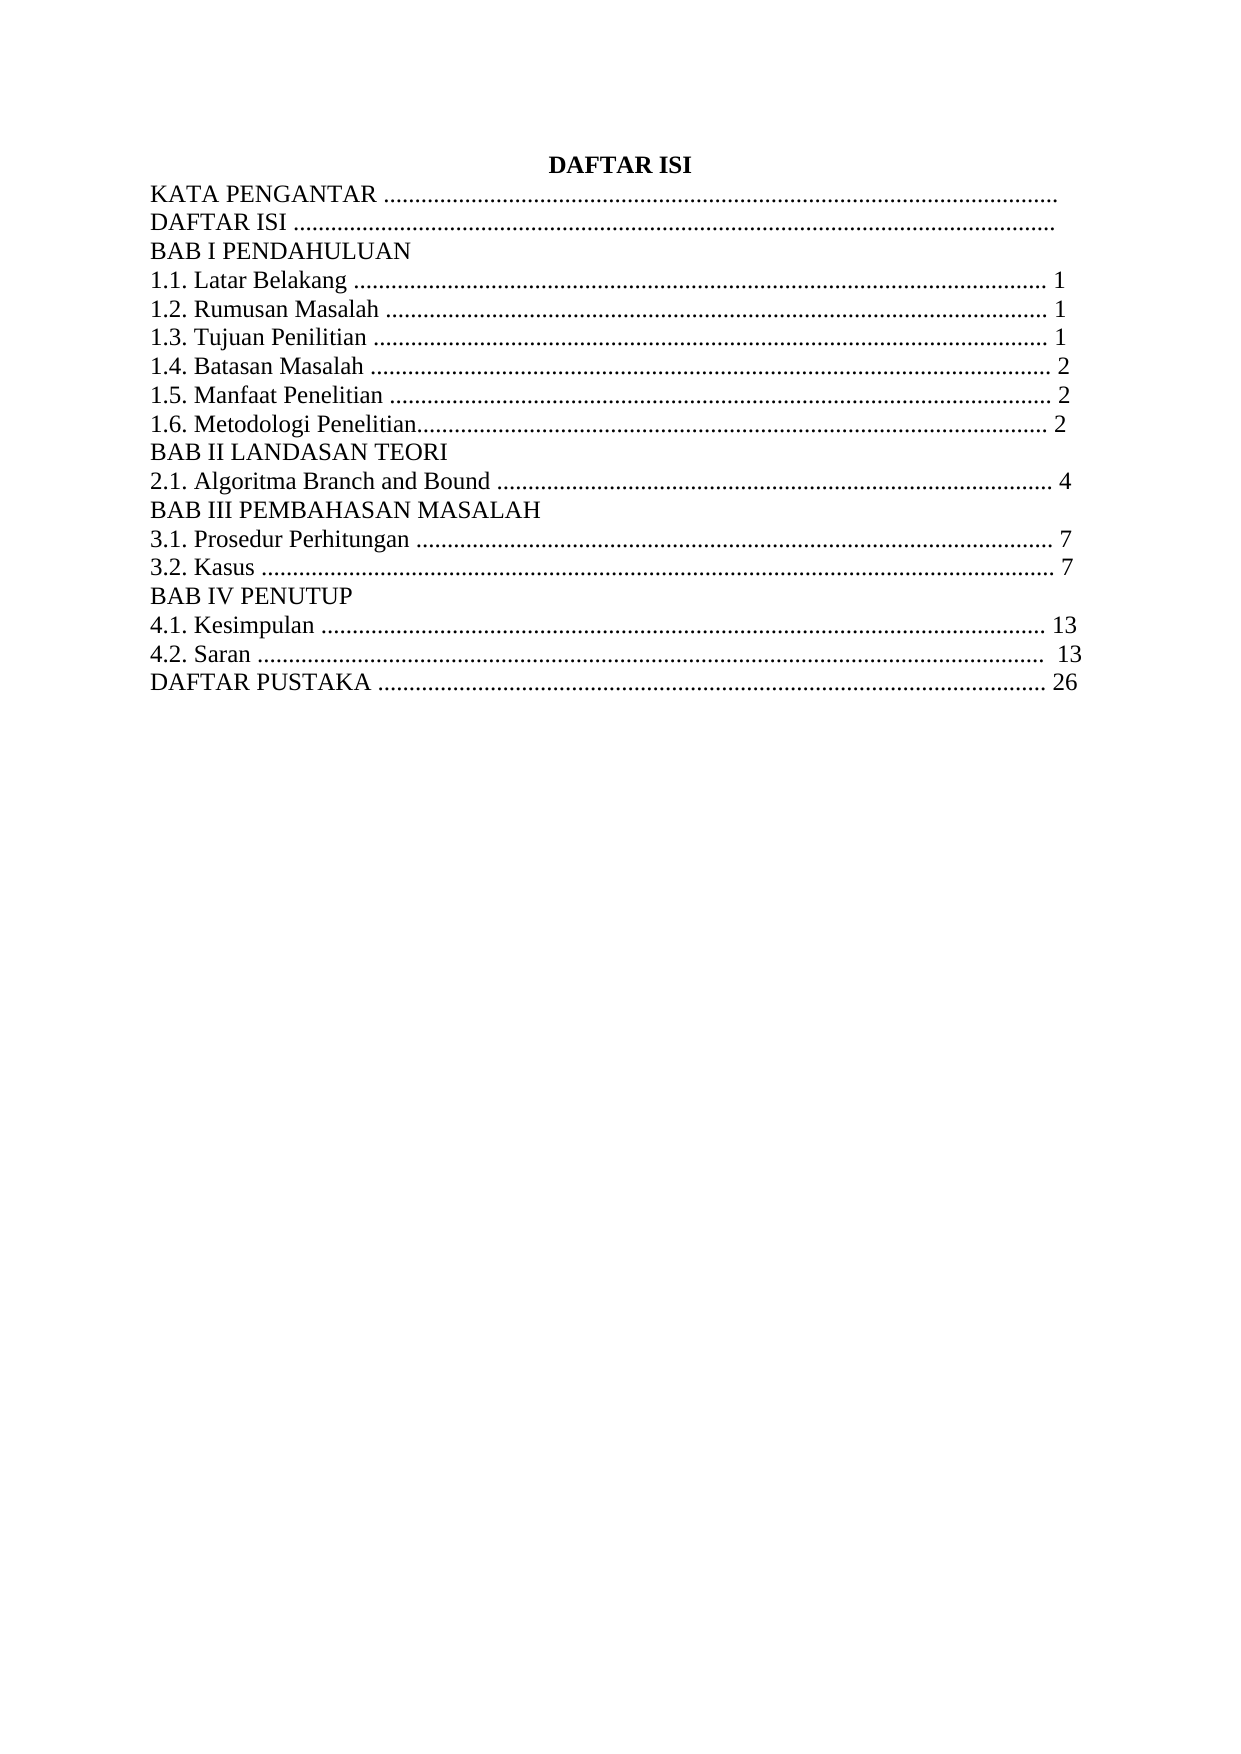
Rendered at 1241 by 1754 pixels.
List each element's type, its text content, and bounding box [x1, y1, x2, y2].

text 1.1. Latar Belakang ............................................................................................................... 1 [150, 265, 1090, 294]
text BAB IV PENUTUP [150, 581, 1090, 610]
text 3.1. Prosedur Perhitungan ...................................................................................................... 7 [150, 524, 1090, 552]
text 2.1. Algoritma Branch and Bound ......................................................................................... 4 [150, 466, 1090, 495]
text BAB I PENDAHULUAN [150, 236, 1090, 265]
text BAB II LANDASAN TEORI [150, 437, 1090, 466]
text 4.1. Kesimpulan .................................................................................................................... 13 [150, 610, 1090, 639]
text BAB III PEMBAHASAN MASALAH [150, 495, 1090, 524]
text 1.6. Metodologi Penelitian..................................................................................................... 2 [150, 409, 1090, 437]
text 3.2. Kasus ............................................................................................................................... 7 [150, 552, 1090, 581]
text 1.2. Rumusan Masalah .......................................................................................................... 1 [150, 294, 1090, 322]
text DAFTAR ISI [150, 150, 1090, 179]
text 1.4. Batasan Masalah ............................................................................................................. 2 [150, 351, 1090, 380]
text 4.2. Saran .............................................................................................................................. 13 [150, 639, 1090, 667]
text DAFTAR PUSTAKA ........................................................................................................... 26 [150, 667, 1090, 696]
text 1.5. Manfaat Penelitian .......................................................................................................... 2 [150, 380, 1090, 409]
text DAFTAR ISI .......................................................................................................................... [150, 207, 1090, 236]
text 1.3. Tujuan Penilitian ............................................................................................................ 1 [150, 322, 1090, 351]
text KATA PENGANTAR ............................................................................................................ [150, 179, 1090, 207]
